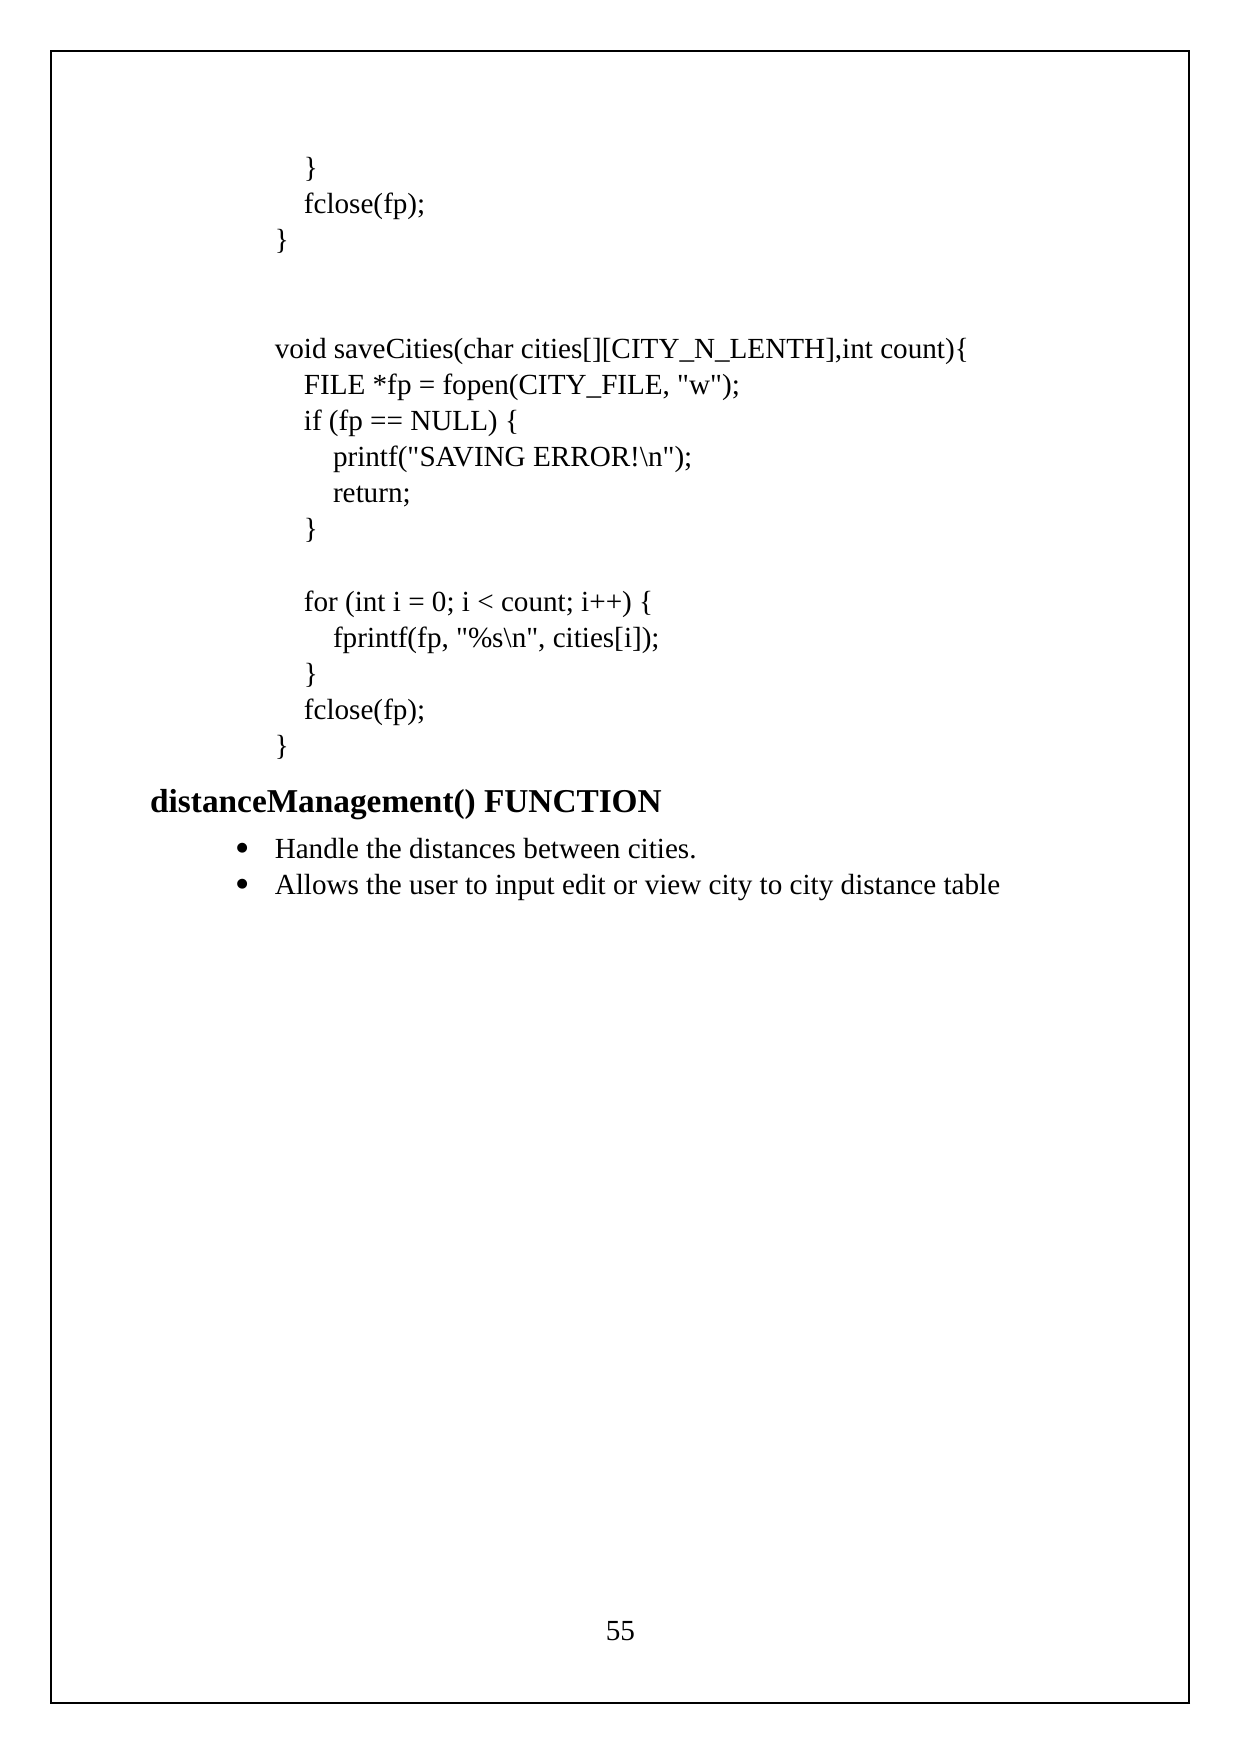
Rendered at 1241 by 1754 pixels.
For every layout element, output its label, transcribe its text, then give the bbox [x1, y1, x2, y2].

list Handle the distances between cities. [237, 831, 1090, 864]
list printf("SAVING ERROR!\n"); [274, 439, 1090, 473]
list } [274, 222, 1090, 256]
subtitle distanceManagement() FUNCTION [150, 781, 1090, 819]
list } [274, 511, 1090, 545]
list Allows the user to input edit or view city to city distance table [237, 867, 1090, 901]
list } [274, 150, 1090, 183]
list fprintf(fp, "%s\n", cities[i]); [274, 620, 1090, 653]
list } [274, 728, 1090, 762]
list fclose(fp); [274, 692, 1090, 726]
list return; [274, 475, 1090, 509]
list fclose(fp); [274, 186, 1090, 220]
list FILE *fp = fopen(CITY_FILE, "w"); [274, 367, 1090, 400]
list for (int i = 0; i < count; i++) { [274, 584, 1090, 617]
list if (fp == NULL) { [274, 403, 1090, 437]
list } [274, 656, 1090, 689]
list void saveCities(char cities[][CITY_N_LENTH],int count){ [274, 331, 1090, 364]
